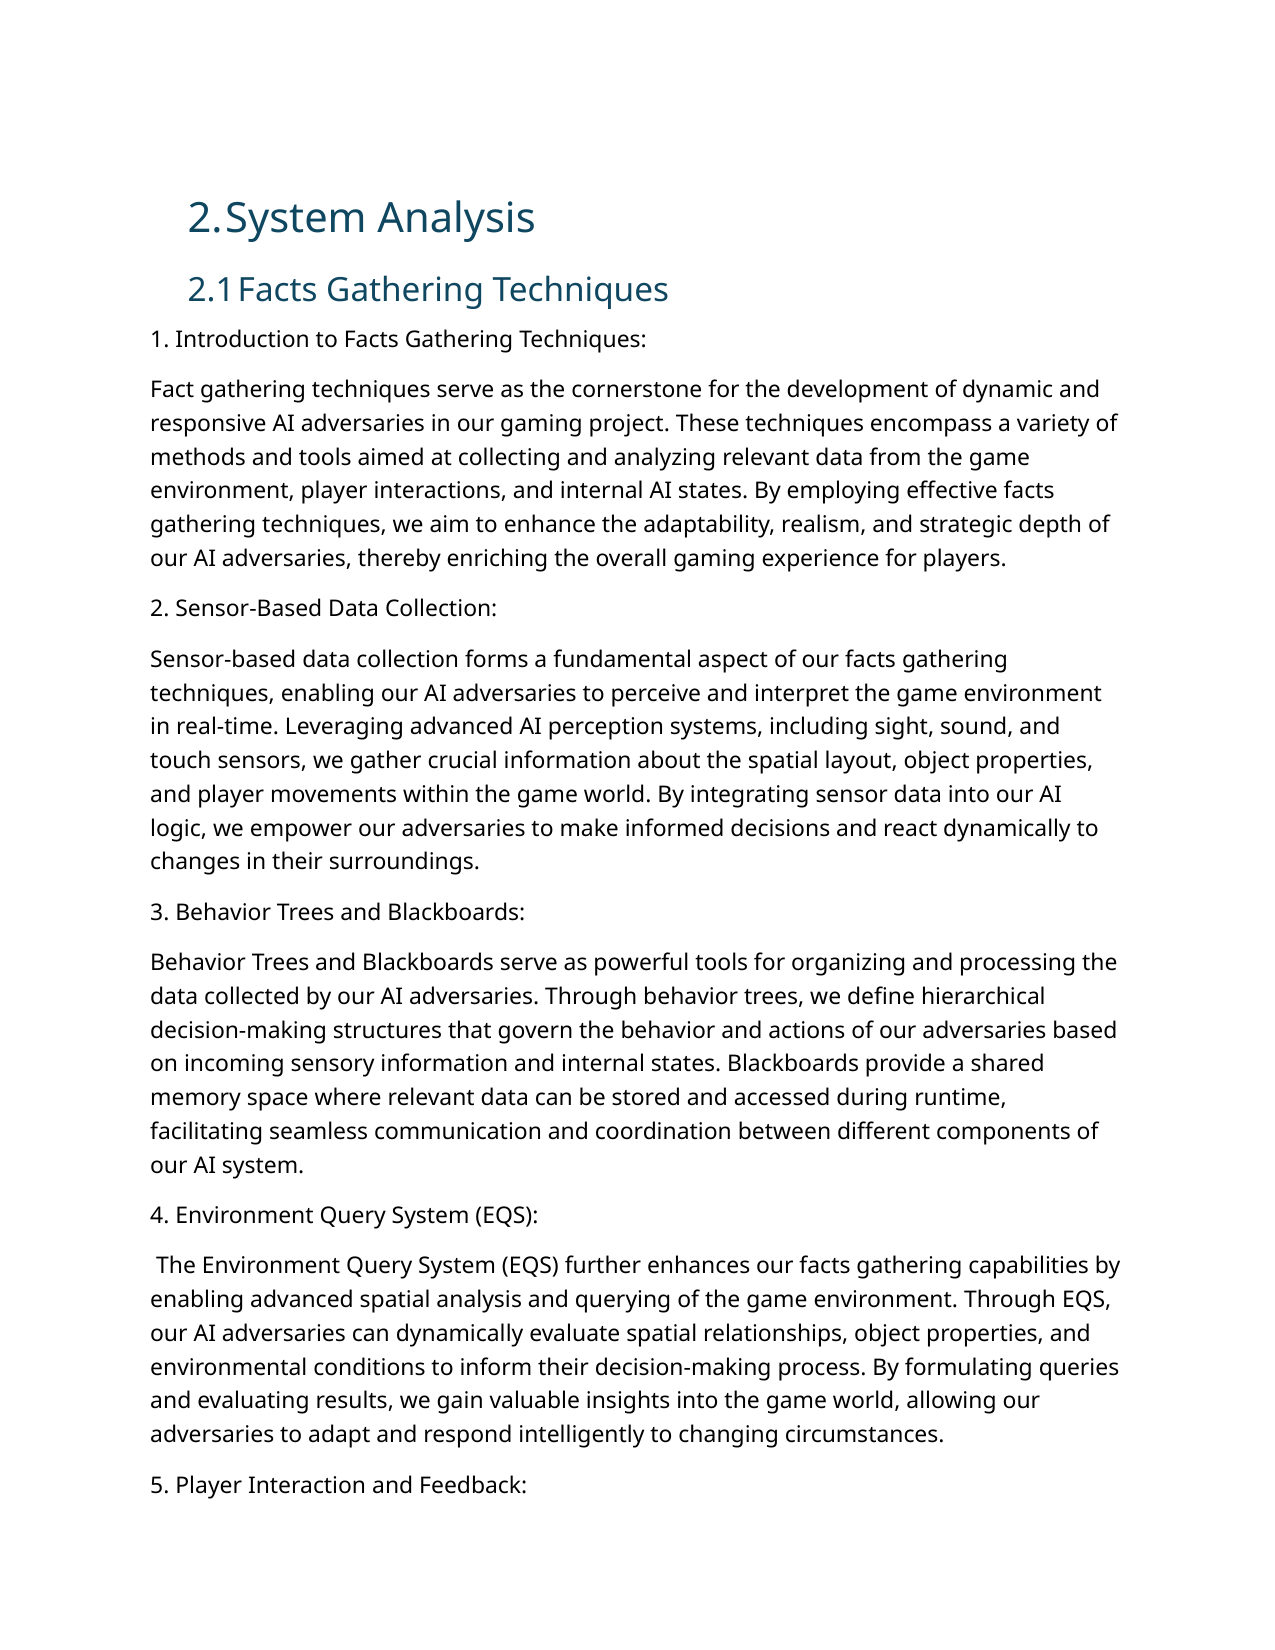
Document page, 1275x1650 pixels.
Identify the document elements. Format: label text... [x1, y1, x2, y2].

text 3. Behavior Trees and Blackboards: [150, 896, 1125, 927]
subtitle Facts Gathering Techniques [187, 265, 1125, 311]
text The Environment Query System (EQS) further enhances our facts gathering capabilities by enabling advanced spatial analysis and querying of the game environment. Through EQS, our AI adversaries can dynamically evaluate spatial relationships, object properties, and environmental conditions to inform their decision-making process. By formulating queries and evaluating results, we gain valuable insights into the game world, allowing our adversaries to adapt and respond intelligently to changing circumstances. [150, 1249, 1125, 1449]
text Sensor-based data collection forms a fundamental aspect of our facts gathering techniques, enabling our AI adversaries to perceive and interpret the game environment in real-time. Leveraging advanced AI perception systems, including sight, sound, and touch sensors, we gather crucial information about the spatial layout, object properties, and player movements within the game world. By integrating sensor data into our AI logic, we empower our adversaries to make informed decisions and react dynamically to changes in their surroundings. [150, 643, 1125, 876]
subtitle System Analysis [187, 187, 1125, 244]
text 2. Sensor-Based Data Collection: [150, 592, 1125, 623]
text 5. Player Interaction and Feedback: [150, 1468, 1125, 1500]
text Fact gathering techniques serve as the cornerstone for the development of dynamic and responsive AI adversaries in our gaming project. These techniques encompass a variety of methods and tools aimed at collecting and analyzing relevant data from the game environment, player interactions, and internal AI states. By employing effective facts gathering techniques, we aim to enhance the adaptability, realism, and strategic depth of our AI adversaries, thereby enriching the overall gaming experience for players. [150, 373, 1125, 573]
text 4. Environment Query System (EQS): [150, 1199, 1125, 1230]
text 1. Introduction to Facts Gathering Techniques: [150, 323, 1125, 354]
text Behavior Trees and Blackboards serve as powerful tools for organizing and processing the data collected by our AI adversaries. Through behavior trees, we define hierarchical decision-making structures that govern the behavior and actions of our adversaries based on incoming sensory information and internal states. Blackboards provide a shared memory space where relevant data can be stored and accessed during runtime, facilitating seamless communication and coordination between different components of our AI system. [150, 946, 1125, 1180]
